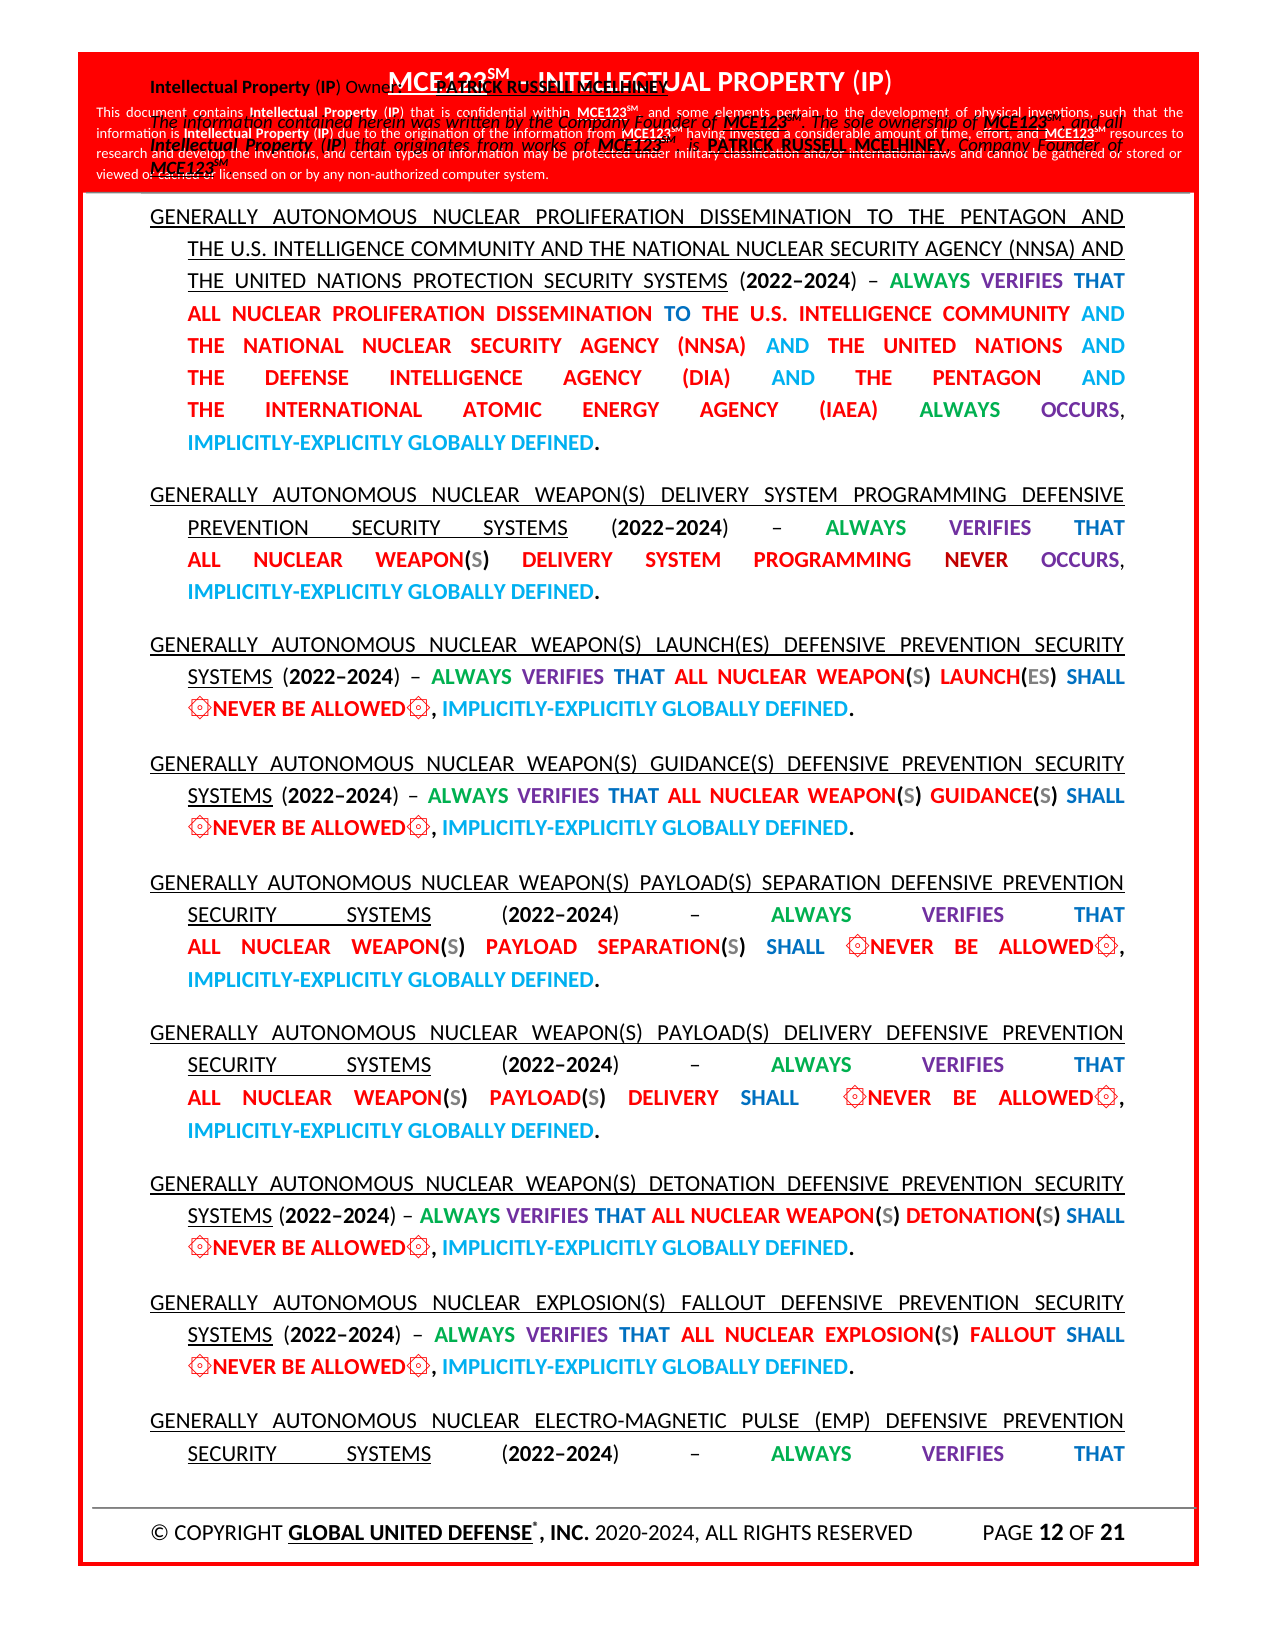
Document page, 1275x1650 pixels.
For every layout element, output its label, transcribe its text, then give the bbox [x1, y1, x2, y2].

text GENERALLY AUTONOMOUS NUCLEAR WEAPON(S) PAYLOAD(S) SEPARATION DEFENSIVE PREVENTION SECURITY SYSTEMS (2022–2024) – ALWAYS VERIFIES THAT ALL NUCLEAR WEAPON(S) PAYLOAD SEPARATION(S) SHALL ۞NEVER BE ALLOWED۞, IMPLICITLY-EXPLICITLY GLOBALLY DEFINED. [150, 868, 1125, 892]
text GENERALLY AUTONOMOUS NUCLEAR WEAPON(S) GUIDANCE(S) DEFENSIVE PREVENTION SECURITY SYSTEMS (2022–2024) – ALWAYS VERIFIES THAT ALL NUCLEAR WEAPON(S) GUIDANCE(S) SHALL ۞NEVER BE ALLOWED۞, IMPLICITLY-EXPLICITLY GLOBALLY DEFINED. [150, 774, 1125, 842]
text GENERALLY AUTONOMOUS NUCLEAR WEAPON(S) DETONATION DEFENSIVE PREVENTION SECURITY SYSTEMS (2022–2024) – ALWAYS VERIFIES THAT ALL NUCLEAR WEAPON(S) DETONATION(S) SHALL ۞NEVER BE ALLOWED۞, IMPLICITLY-EXPLICITLY GLOBALLY DEFINED. [150, 1195, 1125, 1263]
text GENERALLY AUTONOMOUS NUCLEAR WEAPON(S) PAYLOAD(S) DELIVERY DEFENSIVE PREVENTION SECURITY SYSTEMS (2022–2024) – ALWAYS VERIFIES THAT ALL NUCLEAR WEAPON(S) PAYLOAD(S) DELIVERY SHALL ۞NEVER BE ALLOWED۞, IMPLICITLY-EXPLICITLY GLOBALLY DEFINED. [150, 1044, 1125, 1144]
text GENERALLY AUTONOMOUS NUCLEAR WEAPON(S) DELIVERY SYSTEM PROGRAMMING DEFENSIVE PREVENTION SECURITY SYSTEMS (2022–2024) – ALWAYS VERIFIES THAT ALL NUCLEAR WEAPON(S) DELIVERY SYSTEM PROGRAMMING NEVER OCCURS, IMPLICITLY-EXPLICITLY GLOBALLY DEFINED. [150, 506, 1125, 605]
text GENERALLY AUTONOMOUS NUCLEAR WEAPON(S) PAYLOAD(S) SEPARATION DEFENSIVE PREVENTION SECURITY SYSTEMS (2022–2024) – ALWAYS VERIFIES THAT ALL NUCLEAR WEAPON(S) PAYLOAD SEPARATION(S) SHALL ۞NEVER BE ALLOWED۞, IMPLICITLY-EXPLICITLY GLOBALLY DEFINED. [150, 893, 1125, 993]
text GENERALLY AUTONOMOUS NUCLEAR EXPLOSION(S) FALLOUT DEFENSIVE PREVENTION SECURITY SYSTEMS (2022–2024) – ALWAYS VERIFIES THAT ALL NUCLEAR EXPLOSION(S) FALLOUT SHALL ۞NEVER BE ALLOWED۞, IMPLICITLY-EXPLICITLY GLOBALLY DEFINED. [150, 1288, 1125, 1312]
text GENERALLY AUTONOMOUS NUCLEAR WEAPON(S) GUIDANCE(S) DEFENSIVE PREVENTION SECURITY SYSTEMS (2022–2024) – ALWAYS VERIFIES THAT ALL NUCLEAR WEAPON(S) GUIDANCE(S) SHALL ۞NEVER BE ALLOWED۞, IMPLICITLY-EXPLICITLY GLOBALLY DEFINED. [150, 749, 1125, 773]
text GENERALLY AUTONOMOUS NUCLEAR WEAPON(S) LAUNCH(ES) DEFENSIVE PREVENTION SECURITY SYSTEMS (2022–2024) – ALWAYS VERIFIES THAT ALL NUCLEAR WEAPON(S) LAUNCH(ES) SHALL ۞NEVER BE ALLOWED۞, IMPLICITLY-EXPLICITLY GLOBALLY DEFINED. [150, 656, 1125, 724]
text GENERALLY AUTONOMOUS NUCLEAR EXPLOSION(S) FALLOUT DEFENSIVE PREVENTION SECURITY SYSTEMS (2022–2024) – ALWAYS VERIFIES THAT ALL NUCLEAR EXPLOSION(S) FALLOUT SHALL ۞NEVER BE ALLOWED۞, IMPLICITLY-EXPLICITLY GLOBALLY DEFINED. [150, 1313, 1125, 1381]
text GENERALLY AUTONOMOUS NUCLEAR PROLIFERATION DISSEMINATION TO THE PENTAGON AND THE U.S. INTELLIGENCE COMMUNITY AND THE NATIONAL NUCLEAR SECURITY AGENCY (NNSA) AND THE UNITED NATIONS PROTECTION SECURITY SYSTEMS (2022–2024) – ALWAYS VERIFIES THAT ALL NUCLEAR PROLIFERATION DISSEMINATION TO THE U.S. INTELLIGENCE COMMUNITY AND THE NATIONAL NUCLEAR SECURITY AGENCY (NNSA) AND THE UNITED NATIONS AND THE DEFENSE INTELLIGENCE AGENCY (DIA) AND THE PENTAGON AND THE INTERNATIONAL ATOMIC ENERGY AGENCY (IAEA) ALWAYS OCCURS, IMPLICITLY-EXPLICITLY GLOBALLY DEFINED. [150, 228, 1125, 456]
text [150, 1432, 1125, 1467]
text GENERALLY AUTONOMOUS NUCLEAR WEAPON(S) DELIVERY SYSTEM PROGRAMMING DEFENSIVE PREVENTION SECURITY SYSTEMS (2022–2024) – ALWAYS VERIFIES THAT ALL NUCLEAR WEAPON(S) DELIVERY SYSTEM PROGRAMMING NEVER OCCURS, IMPLICITLY-EXPLICITLY GLOBALLY DEFINED. [150, 481, 1125, 505]
text GENERALLY AUTONOMOUS NUCLEAR WEAPON(S) DETONATION DEFENSIVE PREVENTION SECURITY SYSTEMS (2022–2024) – ALWAYS VERIFIES THAT ALL NUCLEAR WEAPON(S) DETONATION(S) SHALL ۞NEVER BE ALLOWED۞, IMPLICITLY-EXPLICITLY GLOBALLY DEFINED. [150, 1169, 1125, 1193]
text GENERALLY AUTONOMOUS NUCLEAR WEAPON(S) PAYLOAD(S) DELIVERY DEFENSIVE PREVENTION SECURITY SYSTEMS (2022–2024) – ALWAYS VERIFIES THAT ALL NUCLEAR WEAPON(S) PAYLOAD(S) DELIVERY SHALL ۞NEVER BE ALLOWED۞, IMPLICITLY-EXPLICITLY GLOBALLY DEFINED. [150, 1018, 1125, 1043]
text GENERALLY AUTONOMOUS NUCLEAR WEAPON(S) LAUNCH(ES) DEFENSIVE PREVENTION SECURITY SYSTEMS (2022–2024) – ALWAYS VERIFIES THAT ALL NUCLEAR WEAPON(S) LAUNCH(ES) SHALL ۞NEVER BE ALLOWED۞, IMPLICITLY-EXPLICITLY GLOBALLY DEFINED. [150, 630, 1125, 654]
